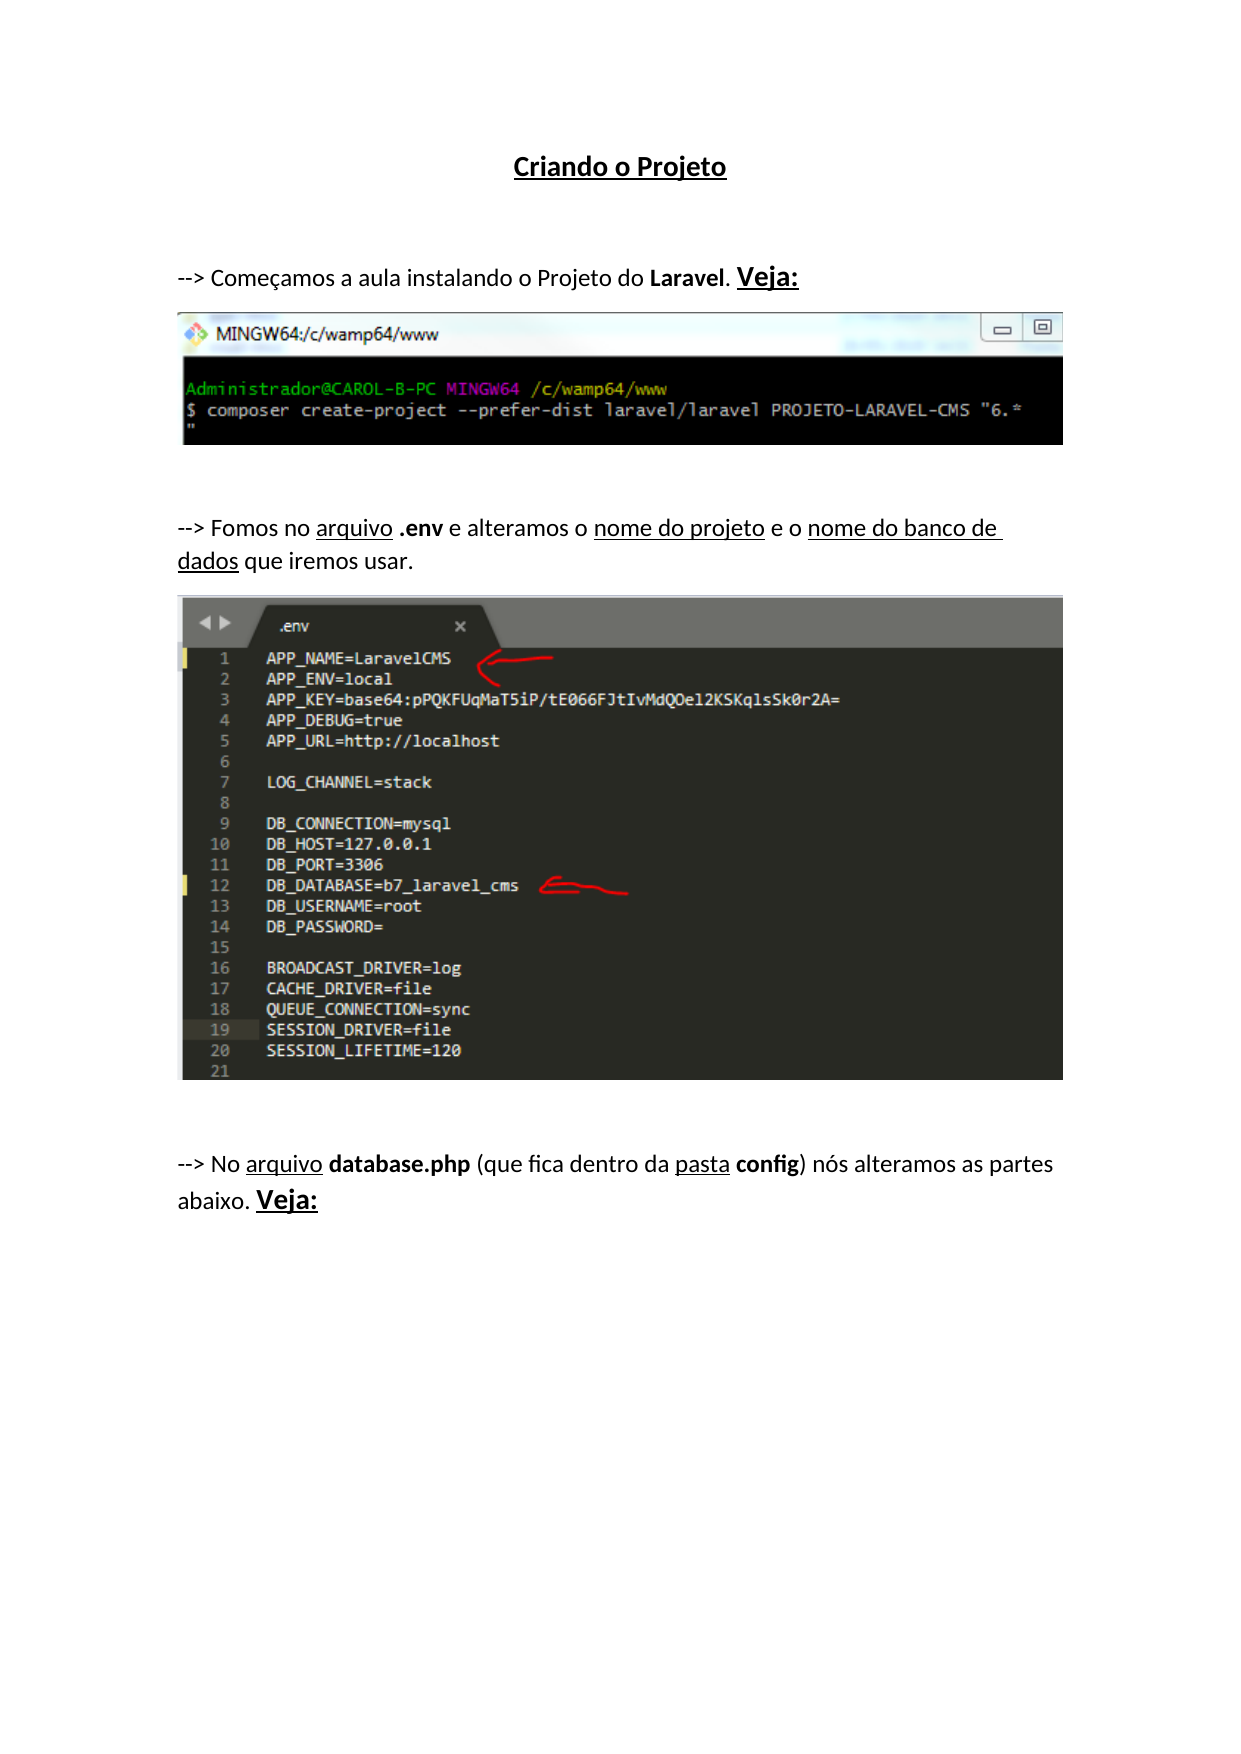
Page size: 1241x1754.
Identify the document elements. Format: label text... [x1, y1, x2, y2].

text --> Fomos no arquivo .env e alteramos o nome do projeto e o nome do banco de dados que iremos usar. [177, 513, 1063, 576]
picture [177, 595, 1063, 1080]
text --> No arquivo database.php (que fica dentro da pasta config) nós alteramos as partes abaixo. Veja: [177, 1148, 1063, 1217]
picture [177, 312, 1063, 445]
text --> Começamos a aula instalando o Projeto do Laravel. Veja: [177, 258, 1063, 293]
text Criando o Projeto [177, 148, 1063, 183]
